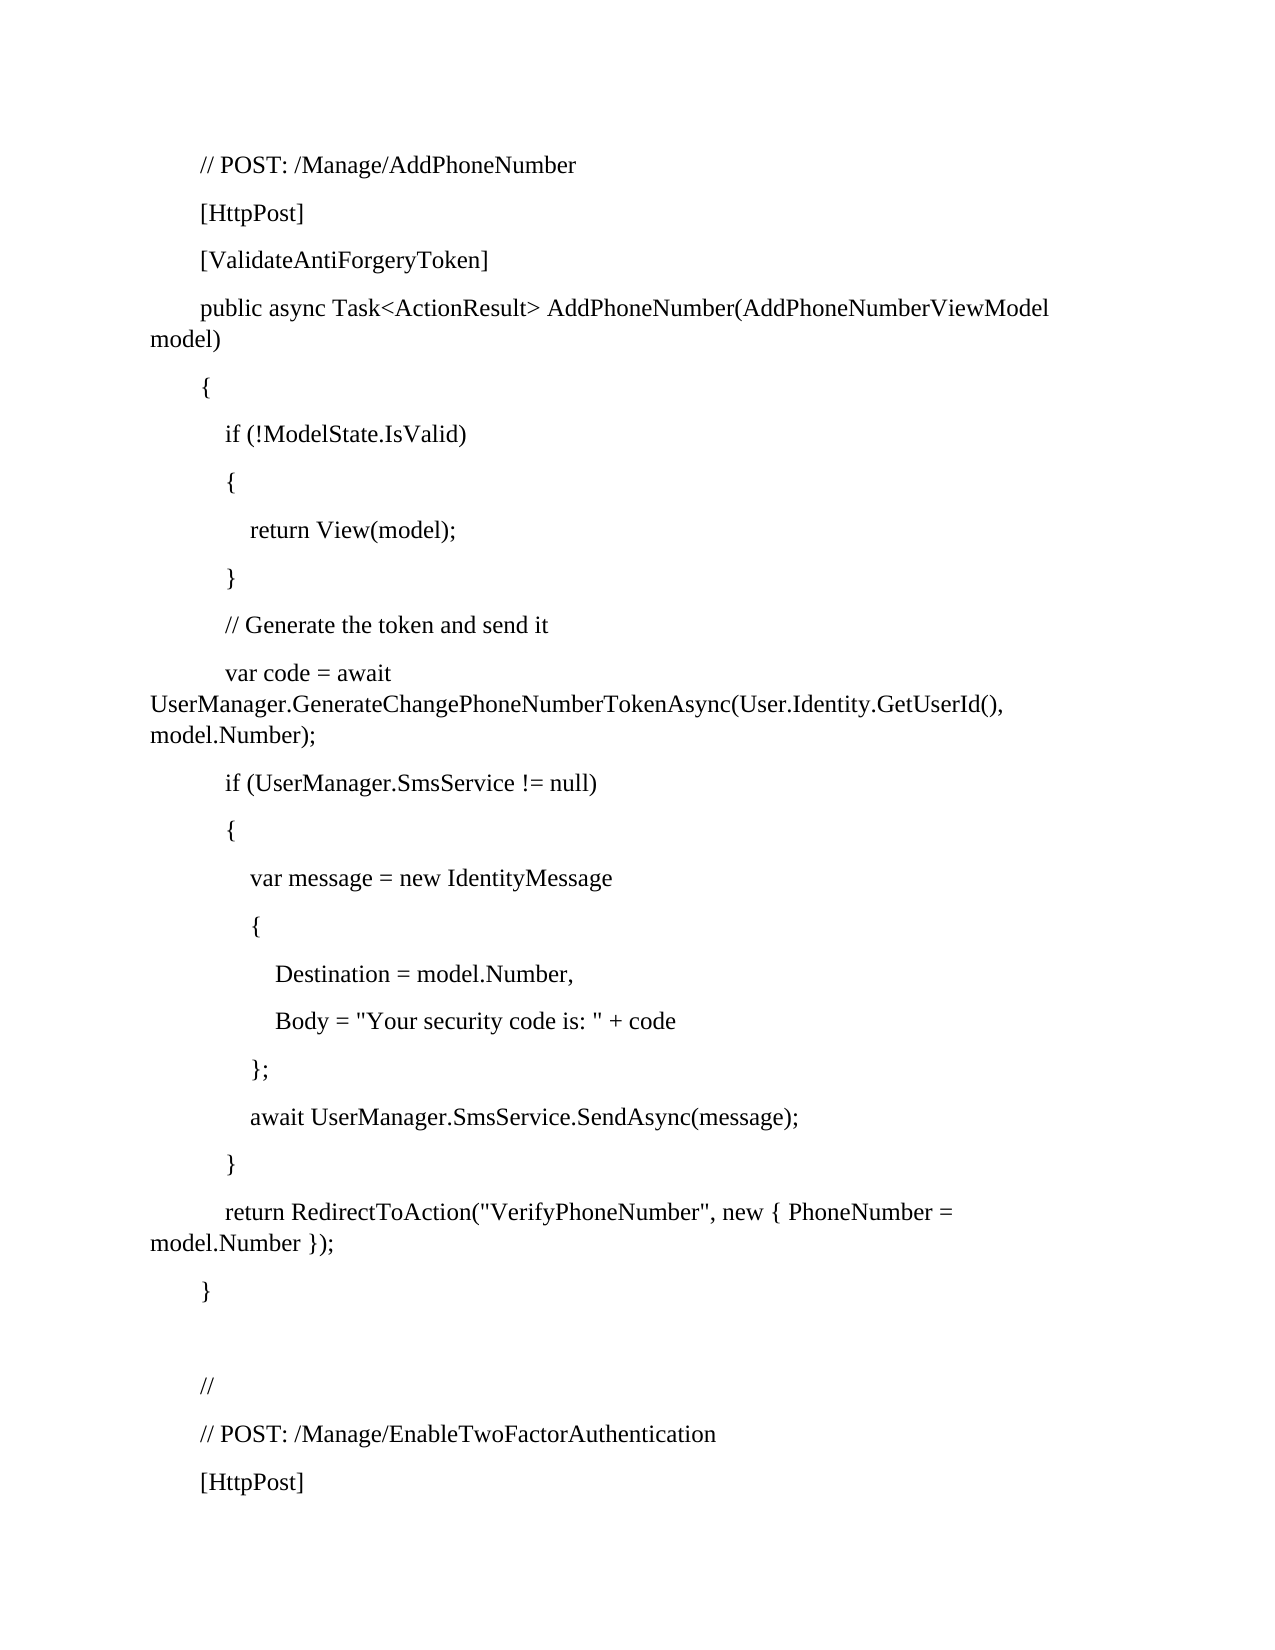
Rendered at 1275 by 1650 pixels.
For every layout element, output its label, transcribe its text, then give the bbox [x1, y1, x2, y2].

text if (UserManager.SmsService != null) [150, 768, 1125, 797]
text { [150, 467, 1125, 496]
text public async Task<ActionResult> AddPhoneNumber(AddPhoneNumberViewModel model) [150, 293, 1125, 353]
text // Generate the token and send it [150, 610, 1125, 639]
text } [150, 1149, 1125, 1178]
text }; [150, 1054, 1125, 1083]
text [HttpPost] [150, 1467, 1125, 1496]
text return RedirectToAction("VerifyPhoneNumber", new { PhoneNumber = model.Number }); [150, 1197, 1125, 1257]
text { [150, 372, 1125, 401]
text var message = new IdentityMessage [150, 863, 1125, 892]
text Body = "Your security code is: " + code [150, 1006, 1125, 1035]
text { [150, 816, 1125, 844]
text var code = await UserManager.GenerateChangePhoneNumberTokenAsync(User.Identity.GetUserId(), model.Number); [150, 658, 1125, 749]
text } [150, 563, 1125, 591]
text if (!ModelState.IsValid) [150, 419, 1125, 448]
text // [150, 1371, 1125, 1400]
text } [150, 1276, 1125, 1305]
text [ValidateAntiForgeryToken] [150, 245, 1125, 274]
text // POST: /Manage/EnableTwoFactorAuthentication [150, 1419, 1125, 1448]
text return View(model); [150, 515, 1125, 544]
text // POST: /Manage/AddPhoneNumber [150, 150, 1125, 179]
text [HttpPost] [150, 198, 1125, 226]
text { [150, 911, 1125, 940]
text Destination = model.Number, [150, 959, 1125, 987]
text await UserManager.SmsService.SendAsync(message); [150, 1102, 1125, 1131]
